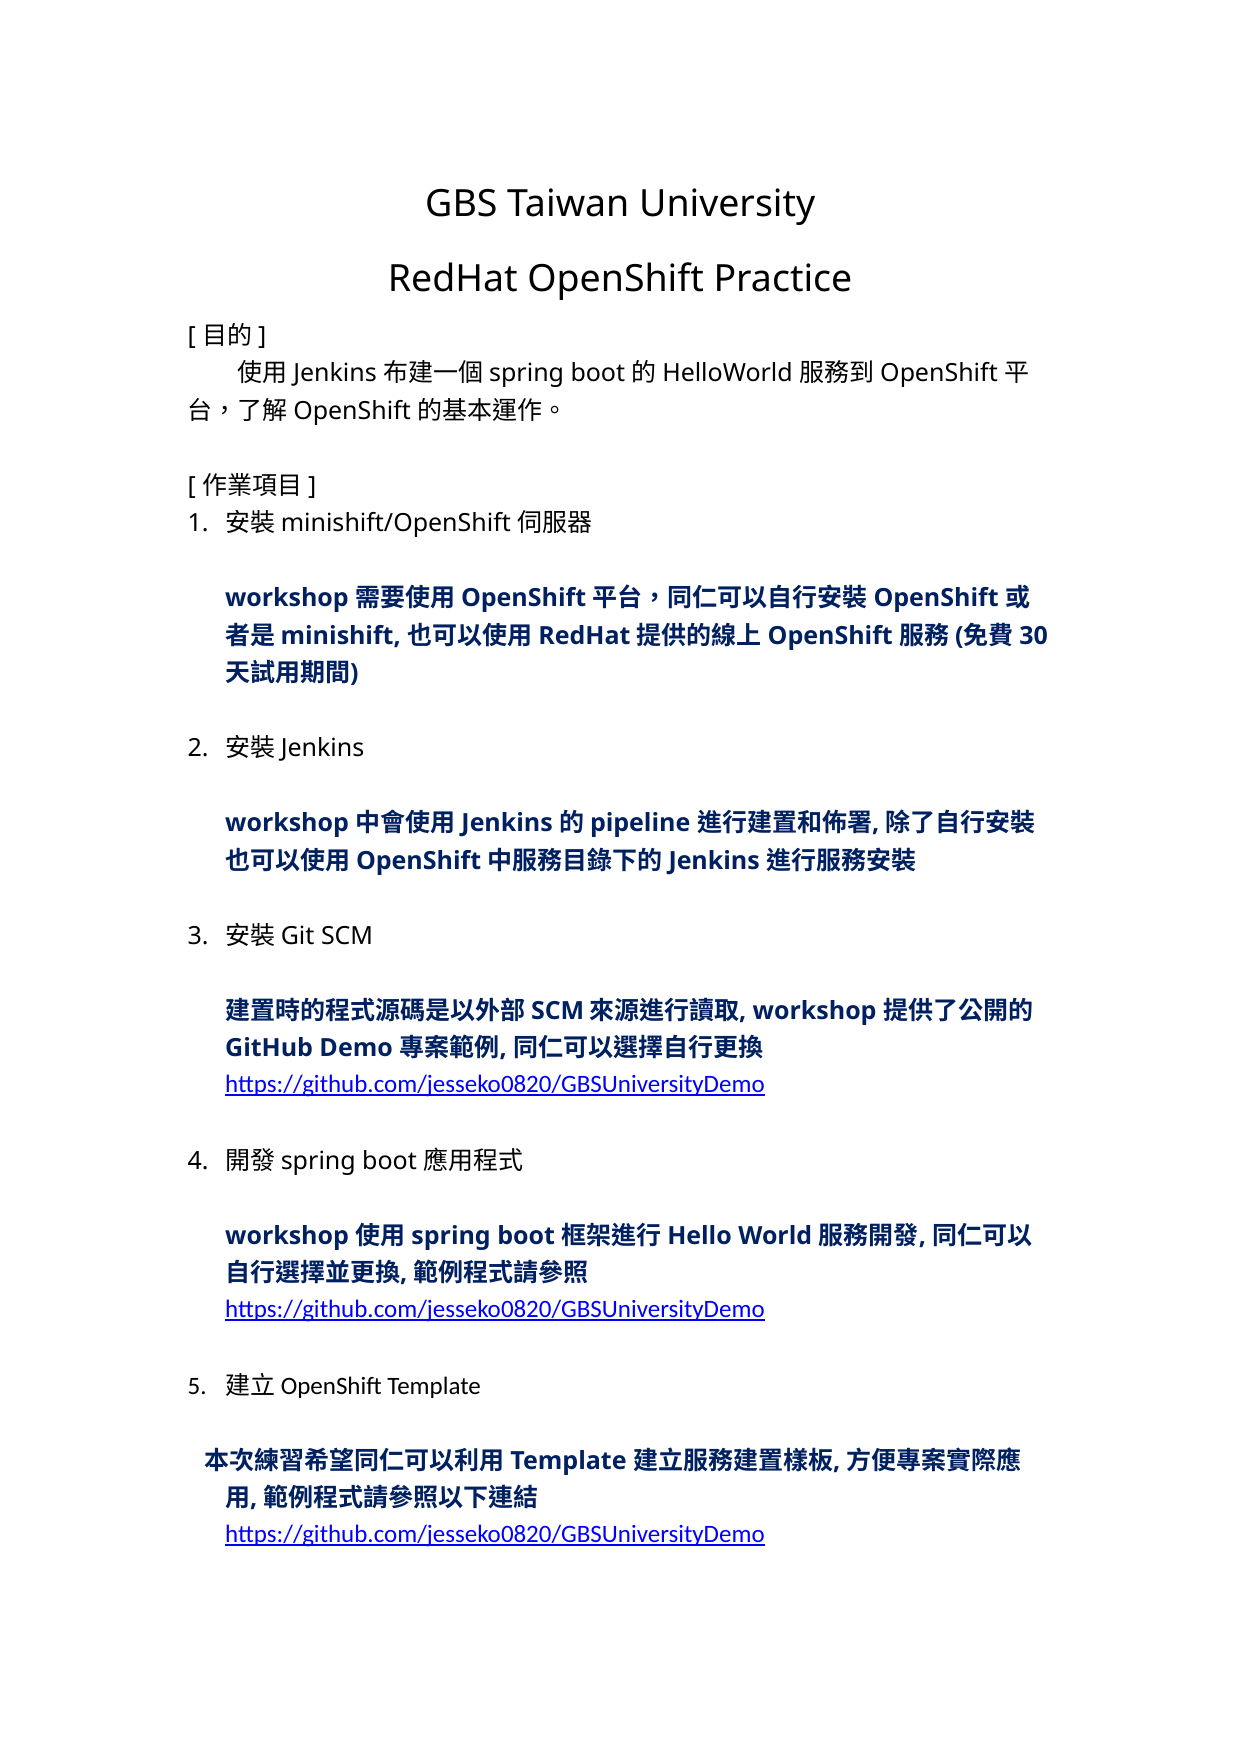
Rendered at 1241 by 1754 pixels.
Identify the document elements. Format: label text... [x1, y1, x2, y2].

text 建置時的程式源碼是以外部 SCM來源進行讀取, workshop 提供了公開的 GitHub Demo 專案範例, 同仁可以選擇自行更換 [225, 989, 1053, 1064]
list 安裝 minishift/OpenShift 伺服器 [187, 502, 1053, 539]
list https://github.com/jesseko0820/GBSUniversityDemo [225, 1289, 1053, 1327]
list 安裝 Git SCM [187, 914, 1053, 952]
list 建立 OpenShift Template [187, 1364, 1053, 1402]
text [ 作業項目 ] [187, 464, 1053, 502]
list workshop 使用 spring boot 框架進行 Hello World 服務開發, 同仁可以自行選擇並更換, 範例程式請參照 [225, 1214, 1053, 1289]
text RedHat OpenShift Practice [187, 239, 1053, 314]
text https://github.com/jesseko0820/GBSUniversityDemo [225, 1064, 1053, 1102]
text 使用 Jenkins 布建一個 spring boot 的 HelloWorld 服務到 OpenShift 平台，了解 OpenShift 的基本運作。 [187, 352, 1053, 427]
list workshop 中會使用 Jenkins 的 pipeline 進行建置和佈署, 除了自行安裝也可以使用 OpenShift 中服務目錄下的 Jenkins 進行服務安裝 [225, 802, 1053, 877]
list https://github.com/jesseko0820/GBSUniversityDemo [225, 1514, 1053, 1552]
list workshop 需要使用 OpenShift 平台，同仁可以自行安裝 OpenShift 或者是 minishift, 也可以使用 RedHat 提供的線上 OpenShift 服務 (免費 30 天試用期間) [225, 577, 1053, 689]
text GBS Taiwan University [187, 164, 1053, 239]
text [ 目的 ] [187, 314, 1053, 352]
list 用, 範例程式請參照以下連結 [225, 1477, 1053, 1514]
text 本次練習希望同仁可以利用 Template 建立服務建置樣板, 方便專案實際應 [187, 1439, 1053, 1477]
list 安裝 Jenkins [187, 727, 1053, 764]
list 開發 spring boot 應用程式 [187, 1139, 1053, 1177]
